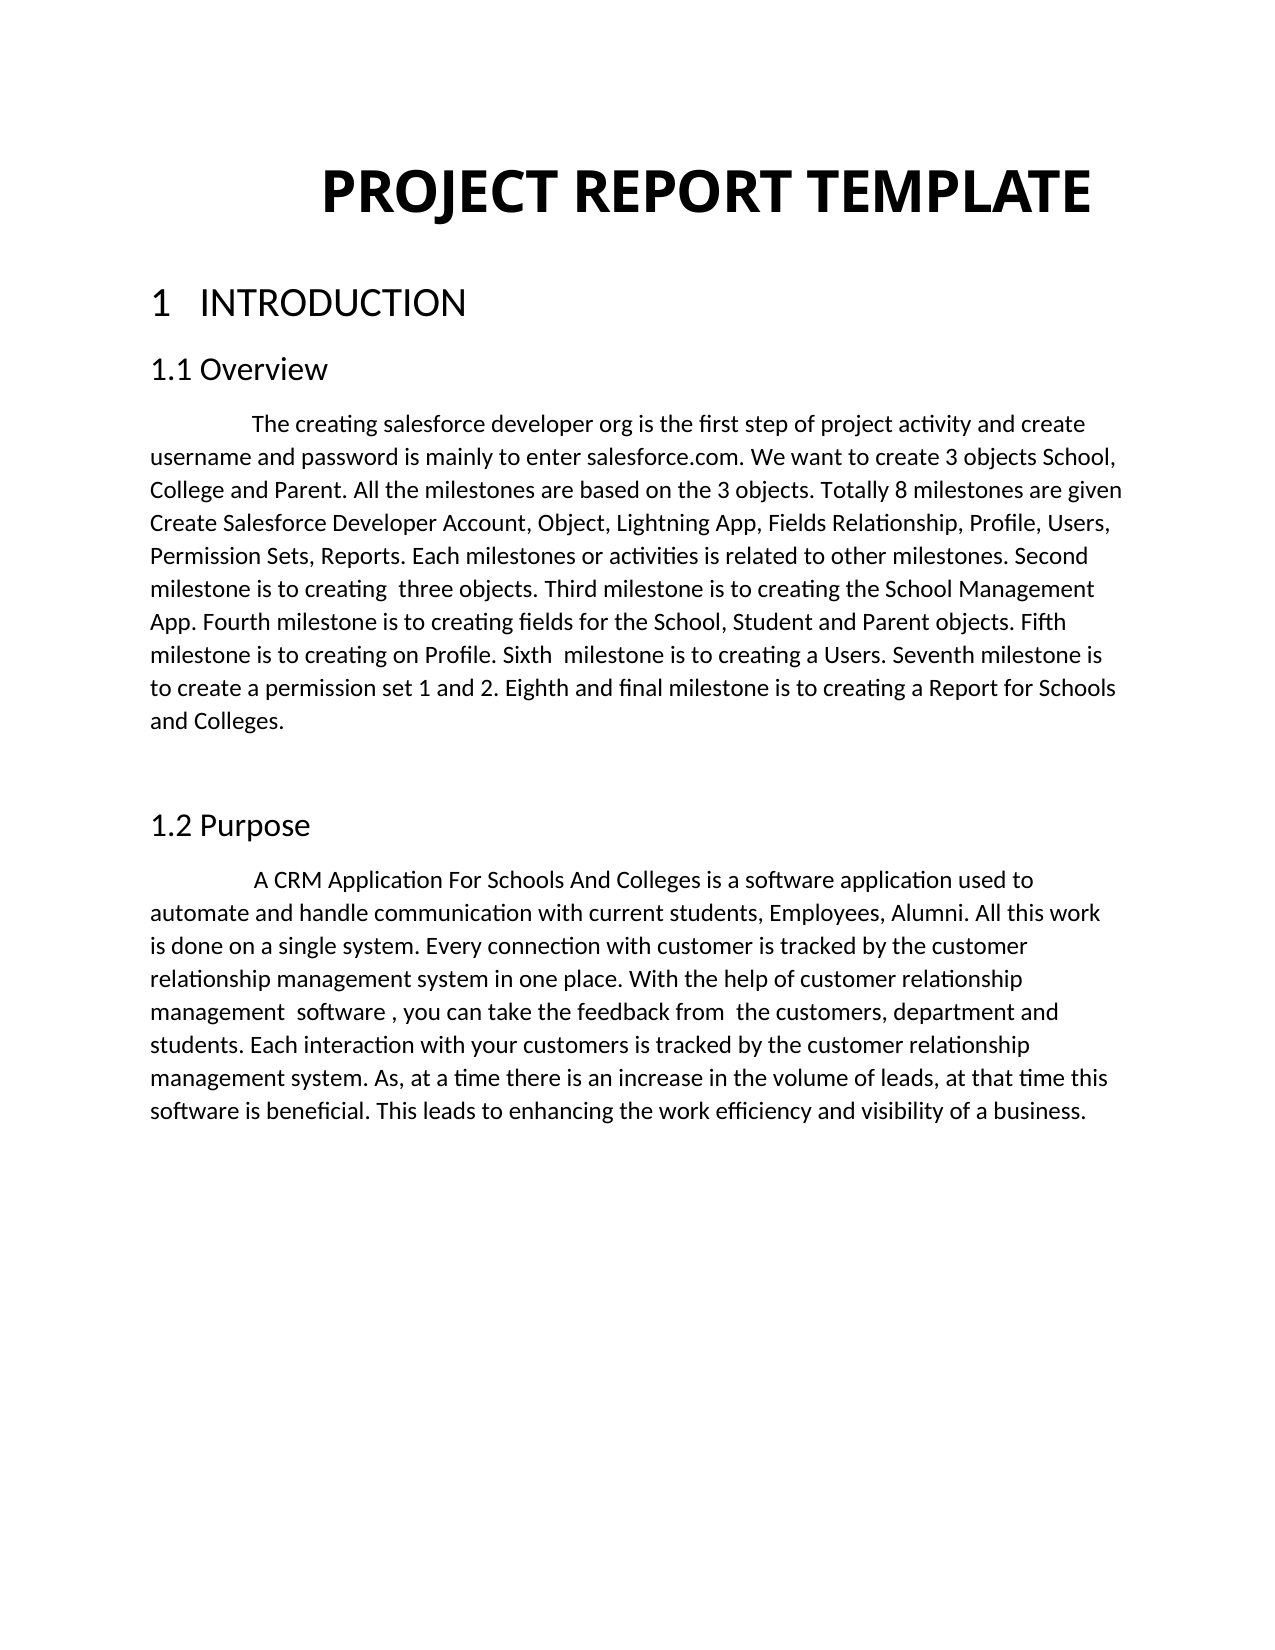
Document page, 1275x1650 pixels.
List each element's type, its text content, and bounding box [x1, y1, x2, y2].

text 1.2 Purpose [150, 804, 1125, 845]
text 1 INTRODUCTION [150, 276, 1125, 327]
text The creating salesforce developer org is the first step of project activity and create username and password is mainly to enter salesforce.com. We want to create 3 objects School, College and Parent. All the milestones are based on the 3 objects. Totally 8 milestones are given Create Salesforce Developer Account, Object, Lightning App, Fields Relationship, Profile, Users, Permission Sets, Reports. Each milestones or activities is related to other milestones. Second milestone is to creating three objects. Third milestone is to creating the School Management App. Fourth milestone is to creating fields for the School, Student and Parent objects. Fifth milestone is to creating on Profile. Sixth milestone is to creating a Users. Seventh milestone is to create a permission set 1 and 2. Eighth and final milestone is to creating a Report for Schools and Colleges. [150, 408, 1125, 735]
text A CRM Application For Schools And Colleges is a software application used to automate and handle communication with current students, Employees, Alumni. All this work is done on a single system. Every connection with customer is tracked by the customer relationship management system in one place. With the help of customer relationship management software , you can take the feedback from the customers, department and students. Each interaction with your customers is tracked by the customer relationship management system. As, at a time there is an increase in the volume of leads, at that time this software is beneficial. This leads to enhancing the work efficiency and visibility of a business. [150, 864, 1125, 1126]
title PROJECT REPORT TEMPLATE [150, 150, 1125, 229]
text 1.1 Overview [150, 348, 1125, 389]
